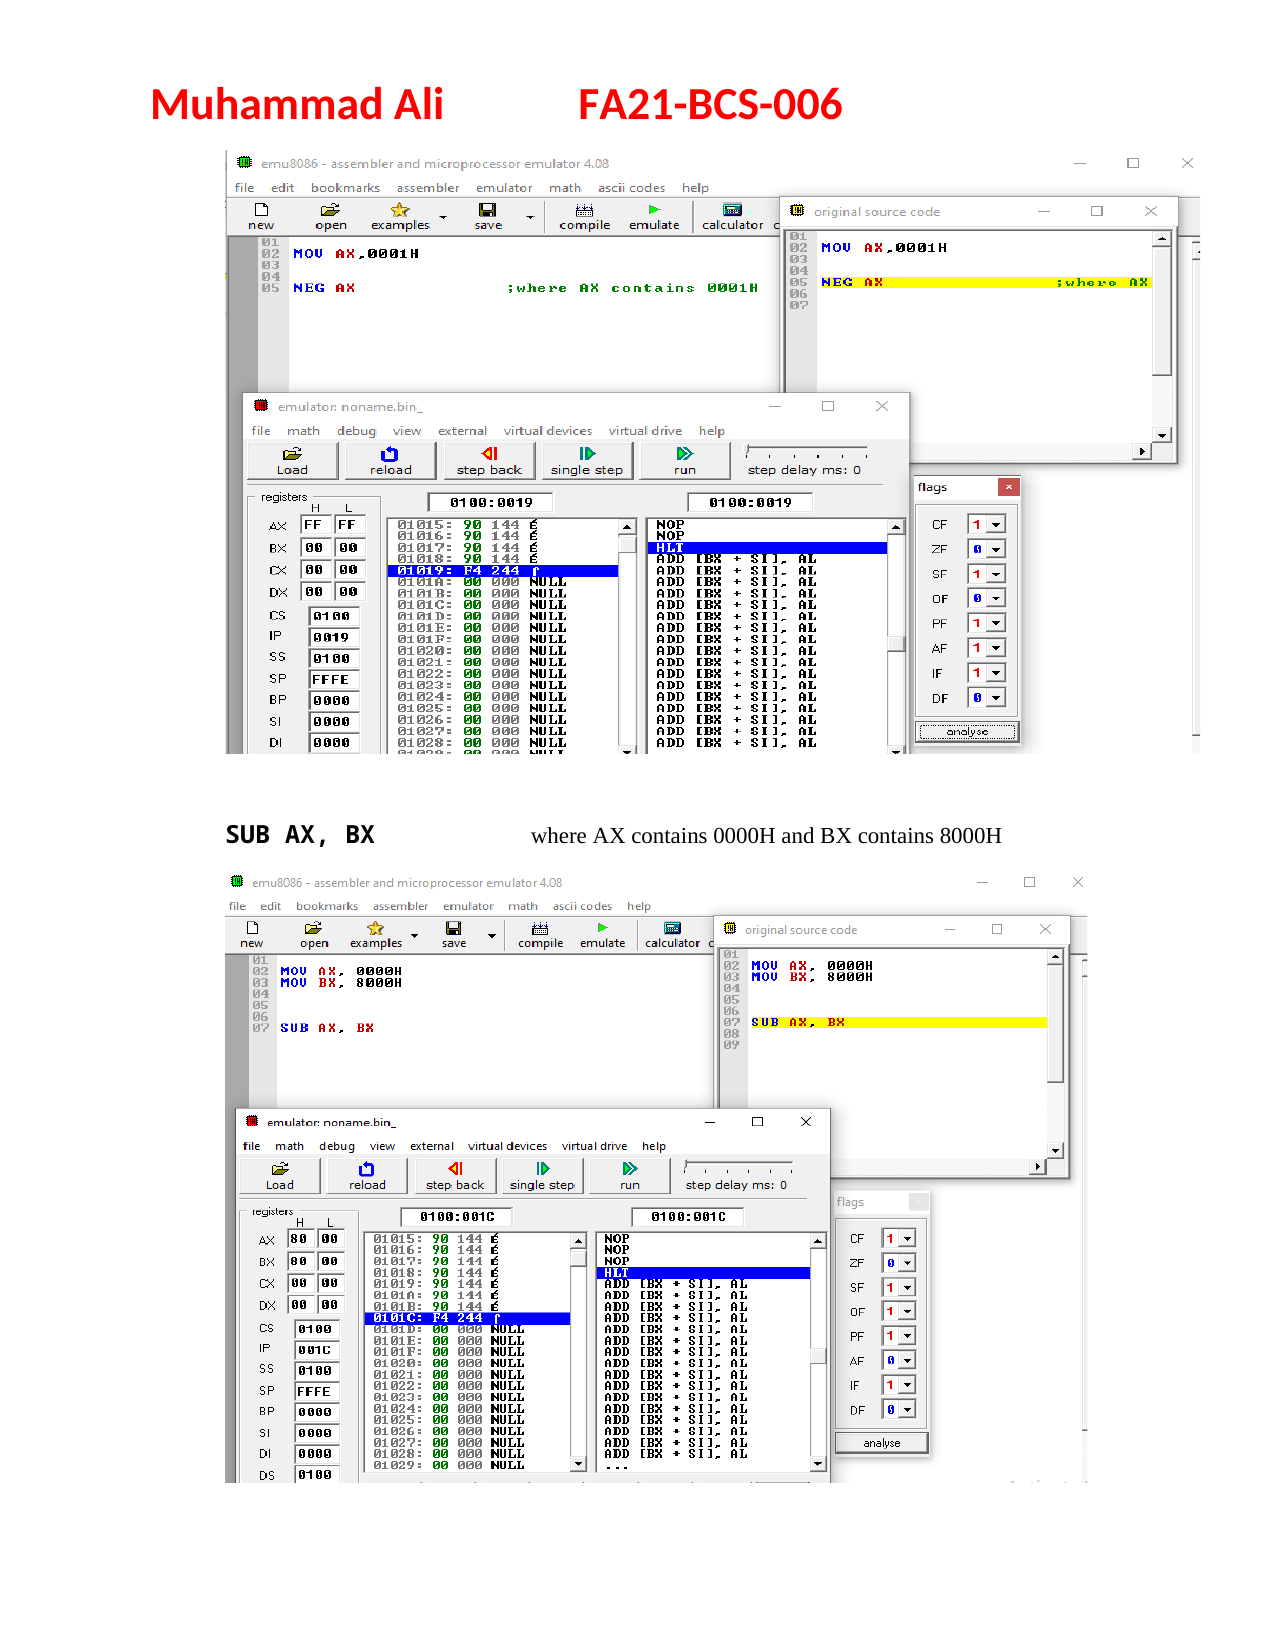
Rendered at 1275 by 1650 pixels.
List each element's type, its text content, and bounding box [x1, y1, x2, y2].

picture [225, 150, 1200, 754]
picture [225, 870, 1088, 1483]
text SUB AX, BX where AX contains 0000H and BX contains 8000H [225, 817, 1125, 851]
